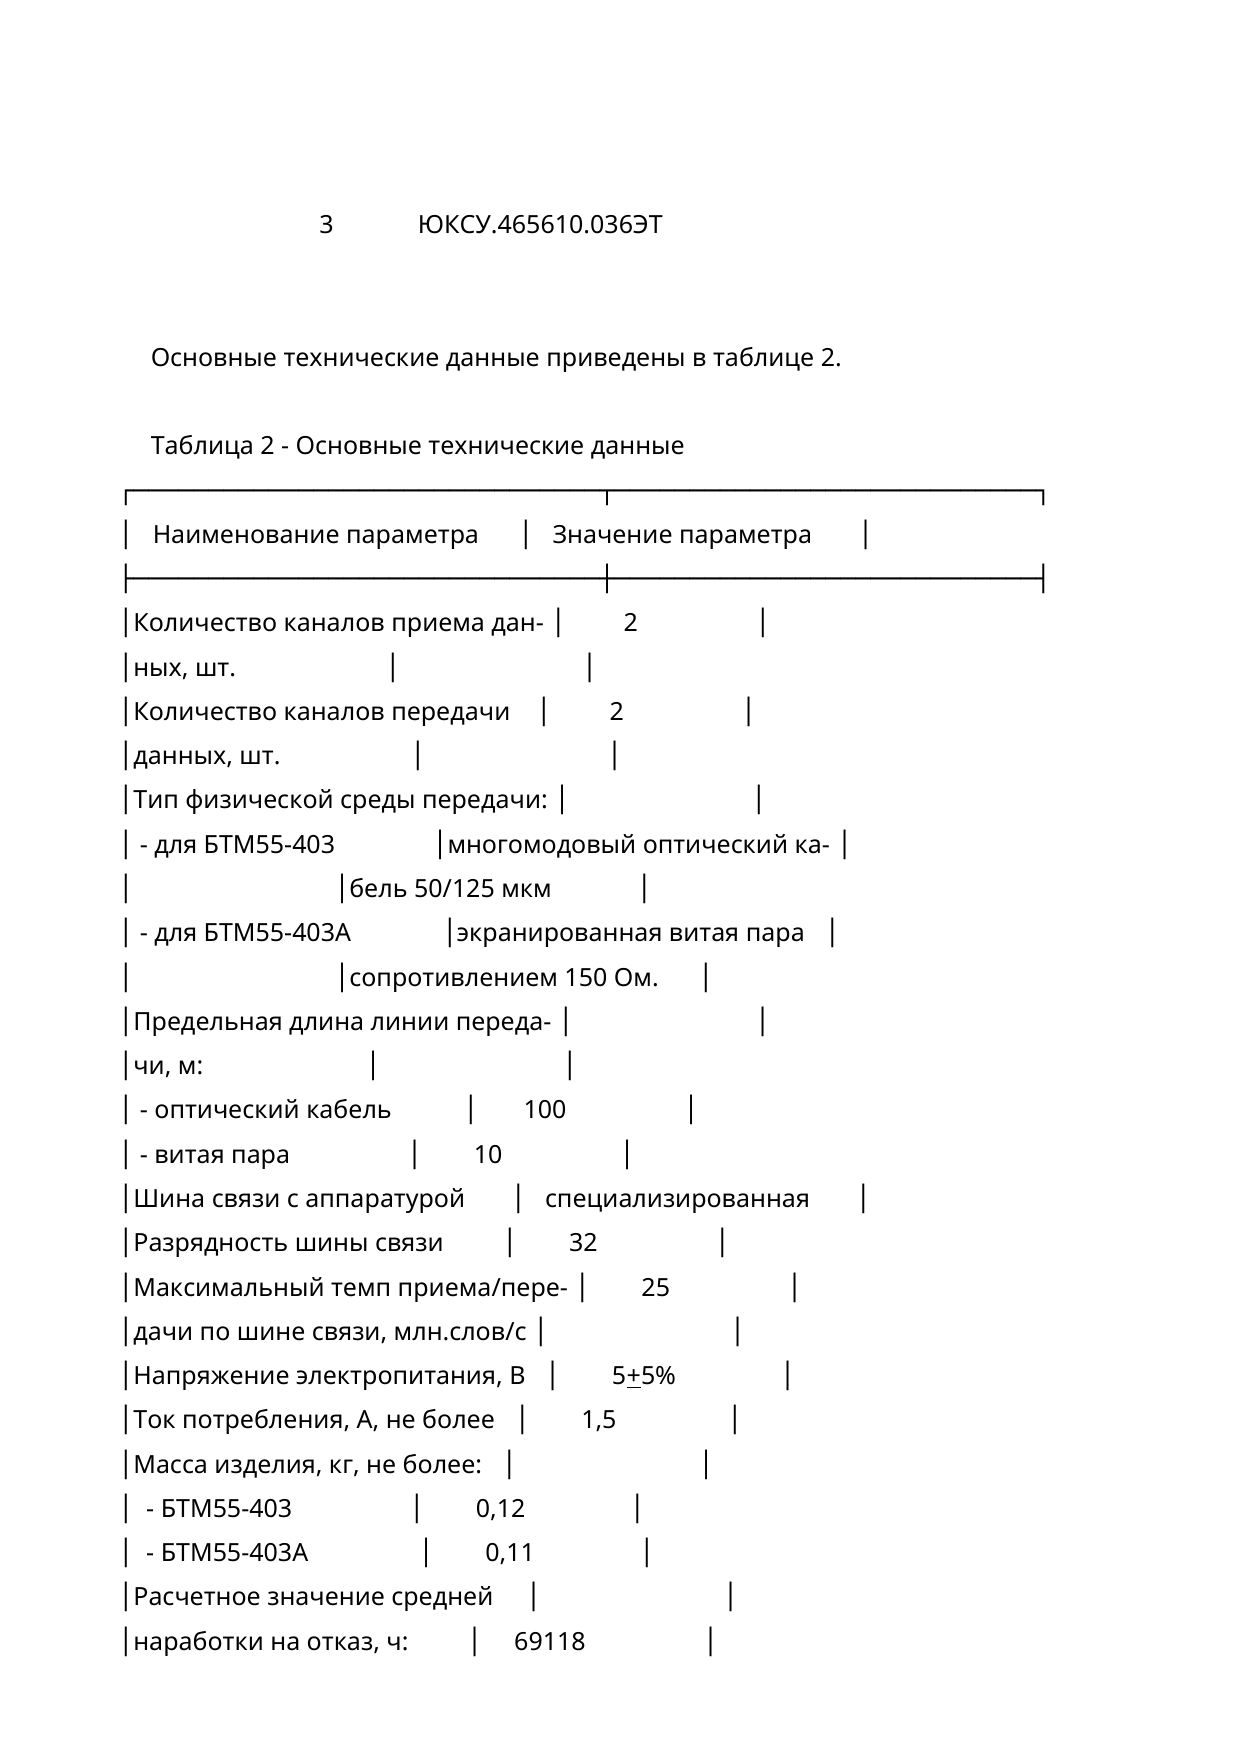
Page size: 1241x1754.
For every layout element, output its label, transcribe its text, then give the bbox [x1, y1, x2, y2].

text │ - для БТМ55-403 │многомодовый оптический ка- │ [118, 826, 1193, 861]
text │ - для БТМ55-403А │экранированная витая пара │ [118, 915, 1193, 949]
text │ - БТМ55-403 │ 0,12 │ [118, 1491, 1193, 1524]
text ├───────────────────────────────┼────────────────────────────┤ [118, 561, 1193, 595]
text │Напряжение электропитания, В │ 5+5% │ [118, 1358, 1193, 1392]
text │ Наименование параметра │ Значение параметра │ [118, 517, 1193, 551]
text 3 ЮКСУ.465610.036ЭТ [118, 207, 1193, 241]
text Основные технические данные приведены в таблице 2. [118, 339, 1193, 373]
text │Расчетное значение средней │ │ [118, 1579, 1193, 1613]
text │ │сопротивлением 150 Ом. │ [118, 959, 1193, 993]
text │Тип физической среды передачи: │ │ [118, 782, 1193, 816]
text Таблица 2 - Основные технические данные [118, 428, 1193, 462]
text │ - оптический кабель │ 100 │ [118, 1092, 1193, 1126]
text ┌───────────────────────────────┬────────────────────────────┐ [118, 472, 1193, 506]
text │Количество каналов передачи │ 2 │ [118, 694, 1193, 728]
text │наработки на отказ, ч: │ 69118 │ [118, 1623, 1193, 1657]
text │ │бель 50/125 мкм │ [118, 871, 1193, 905]
text │ - БТМ55-403А │ 0,11 │ [118, 1535, 1193, 1569]
text │чи, м: │ │ [118, 1048, 1193, 1082]
text │Разрядность шины связи │ 32 │ [118, 1225, 1193, 1259]
text │Количество каналов приема дан- │ 2 │ [118, 605, 1193, 639]
text │данных, шт. │ │ [118, 738, 1193, 772]
text │Масса изделия, кг, не более: │ │ [118, 1446, 1193, 1480]
text │Ток потребления, А, не более │ 1,5 │ [118, 1402, 1193, 1436]
text │ - витая пара │ 10 │ [118, 1136, 1193, 1170]
text │дачи по шине связи, млн.слов/с │ │ [118, 1313, 1193, 1347]
text │Максимальный темп приема/пере- │ 25 │ [118, 1269, 1193, 1303]
text │ных, шт. │ │ [118, 649, 1193, 683]
text │Предельная длина линии переда- │ │ [118, 1003, 1193, 1038]
text │Шина связи с аппаратурой │ специализированная │ [118, 1181, 1193, 1215]
